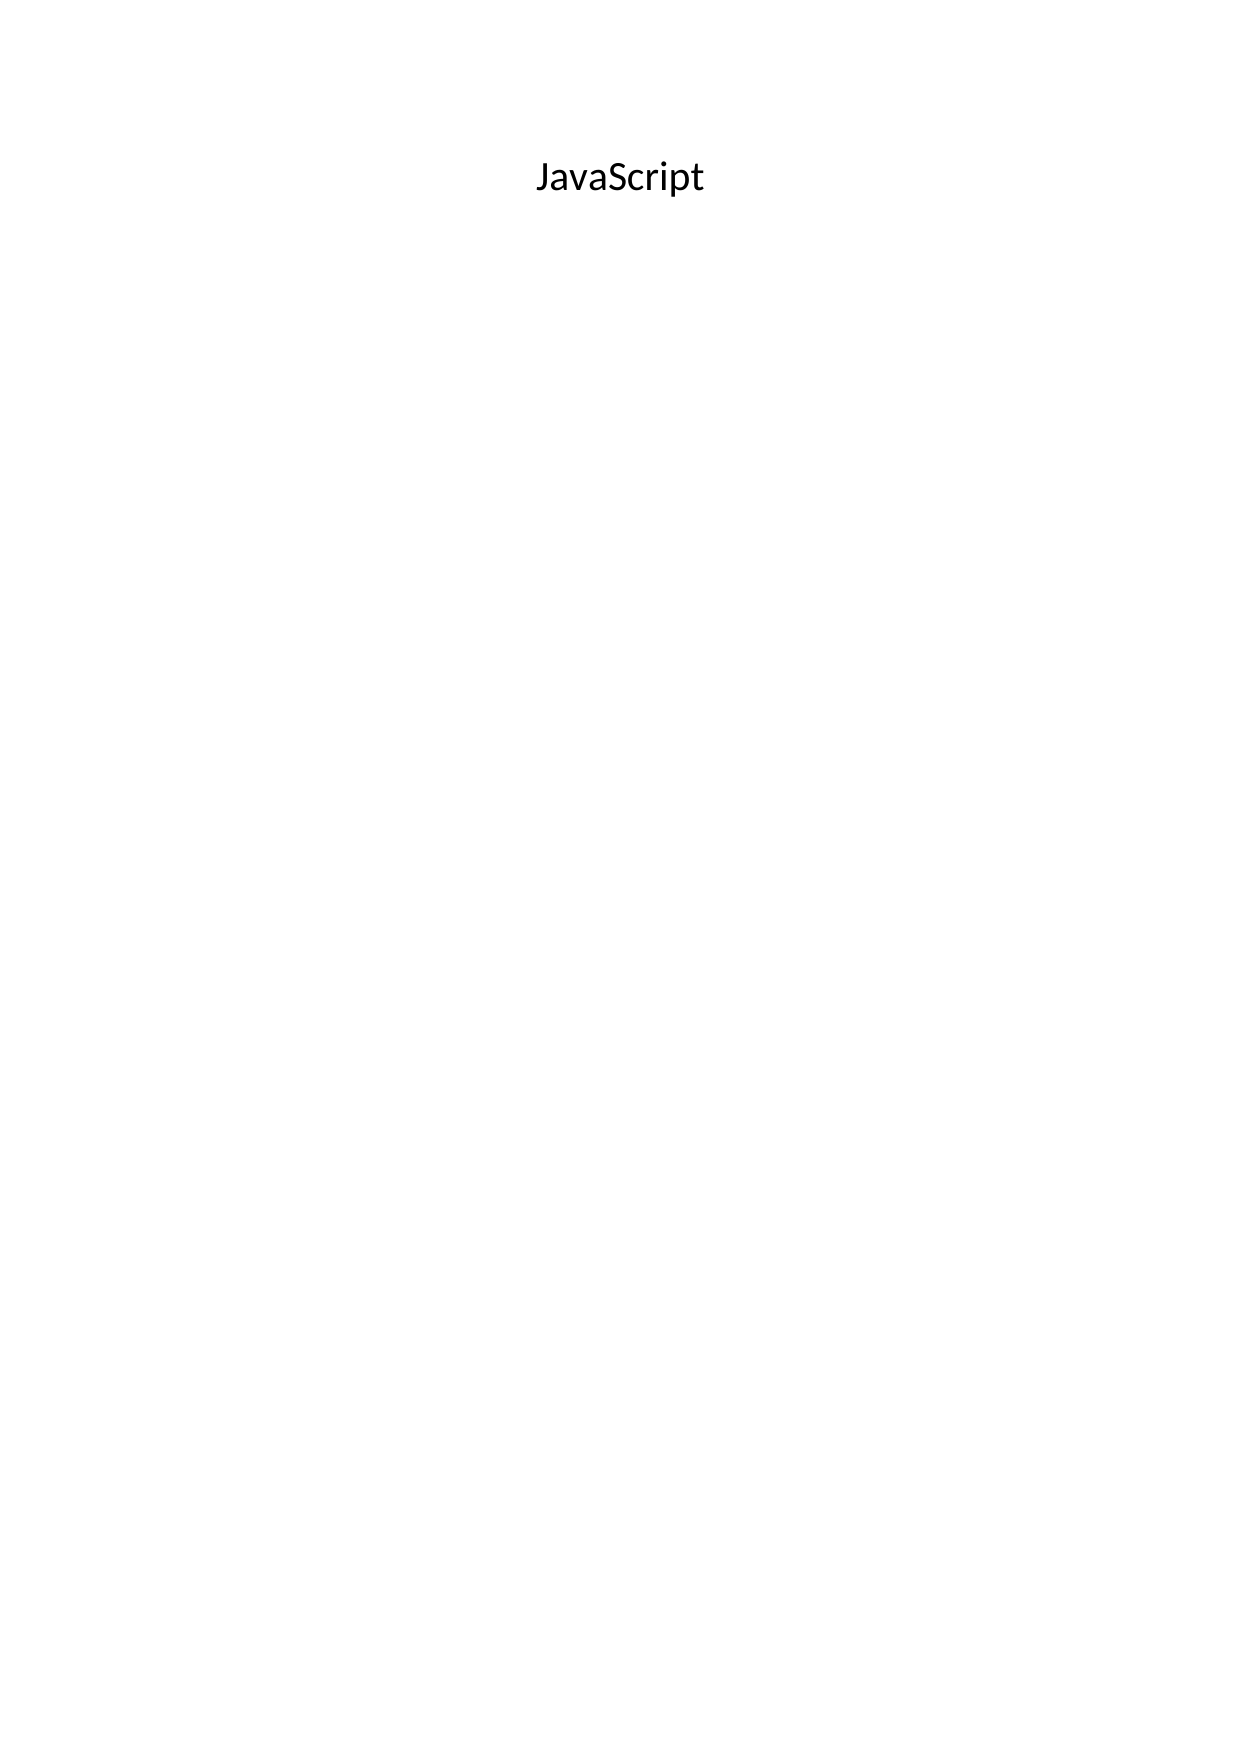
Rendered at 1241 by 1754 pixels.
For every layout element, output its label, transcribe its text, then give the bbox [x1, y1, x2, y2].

text JavaScript [150, 150, 1090, 201]
